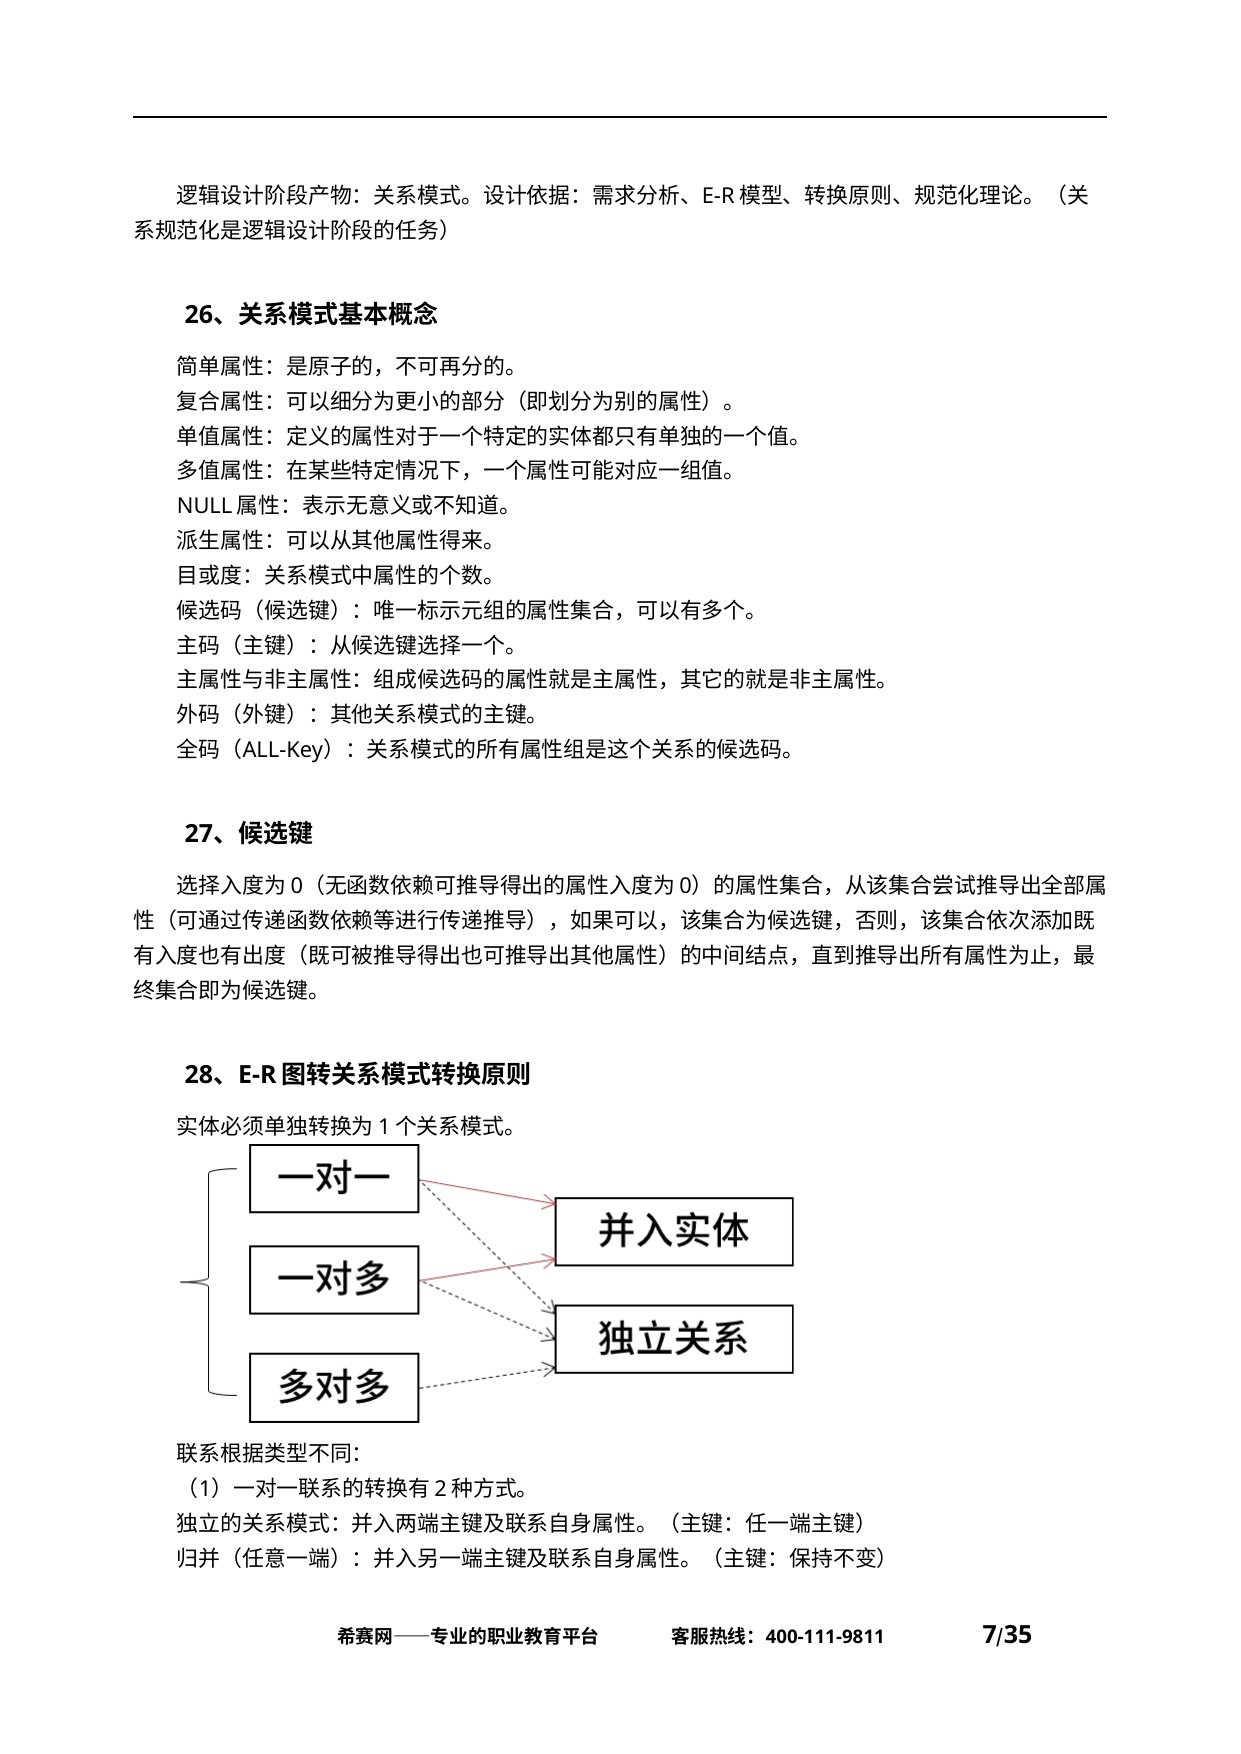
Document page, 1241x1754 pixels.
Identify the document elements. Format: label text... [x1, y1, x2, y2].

text （1）一对一联系的转换有2种方式。 [133, 1471, 1107, 1503]
subtitle 27、候选键 [133, 799, 1107, 864]
text 多值属性：在某些特定情况下，一个属性可能对应一组值。 [133, 453, 1107, 485]
text 实体必须单独转换为1个关系模式。 [133, 1109, 1107, 1140]
picture [176, 1143, 794, 1434]
text 派生属性：可以从其他属性得来。 [133, 523, 1107, 555]
text 选择入度为0（无函数依赖可推导得出的属性入度为0）的属性集合，从该集合尝试推导出全部属性（可通过传递函数依赖等进行传递推导），如果可以，该集合为候选键，否则，该集合依次添加既有入度也有出度（既可被推导得出也可推导出其他属性）的中间结点，直到推导出所有属性为止，最终集合即为候选键。 [133, 868, 1107, 1004]
text 归并（任意一端）：并入另一端主键及联系自身属性。（主键：保持不变） [133, 1541, 1107, 1572]
text 候选码（候选键）：唯一标示元组的属性集合，可以有多个。 [133, 593, 1107, 624]
text 简单属性：是原子的，不可再分的。 [133, 349, 1107, 381]
text NULL属性：表示无意义或不知道。 [133, 488, 1107, 520]
text 主码（主键）：从候选键选择一个。 [133, 628, 1107, 659]
text 单值属性：定义的属性对于一个特定的实体都只有单独的一个值。 [133, 419, 1107, 450]
text 目或度：关系模式中属性的个数。 [133, 558, 1107, 590]
text 外码（外键）：其他关系模式的主键。 [133, 697, 1107, 729]
text 联系根据类型不同： [133, 1436, 1107, 1468]
text 全码（ALL-Key）：关系模式的所有属性组是这个关系的候选码。 [133, 732, 1107, 764]
text 独立的关系模式：并入两端主键及联系自身属性。（主键：任一端主键） [133, 1506, 1107, 1537]
text 逻辑设计阶段产物：关系模式。设计依据：需求分析、E-R模型、转换原则、规范化理论。（关系规范化是逻辑设计阶段的任务） [133, 178, 1107, 245]
subtitle 26、关系模式基本概念 [133, 281, 1107, 346]
text 复合属性：可以细分为更小的部分（即划分为别的属性）。 [133, 384, 1107, 416]
subtitle 28、E-R图转关系模式转换原则 [133, 1040, 1107, 1105]
text 主属性与非主属性：组成候选码的属性就是主属性，其它的就是非主属性。 [133, 662, 1107, 694]
